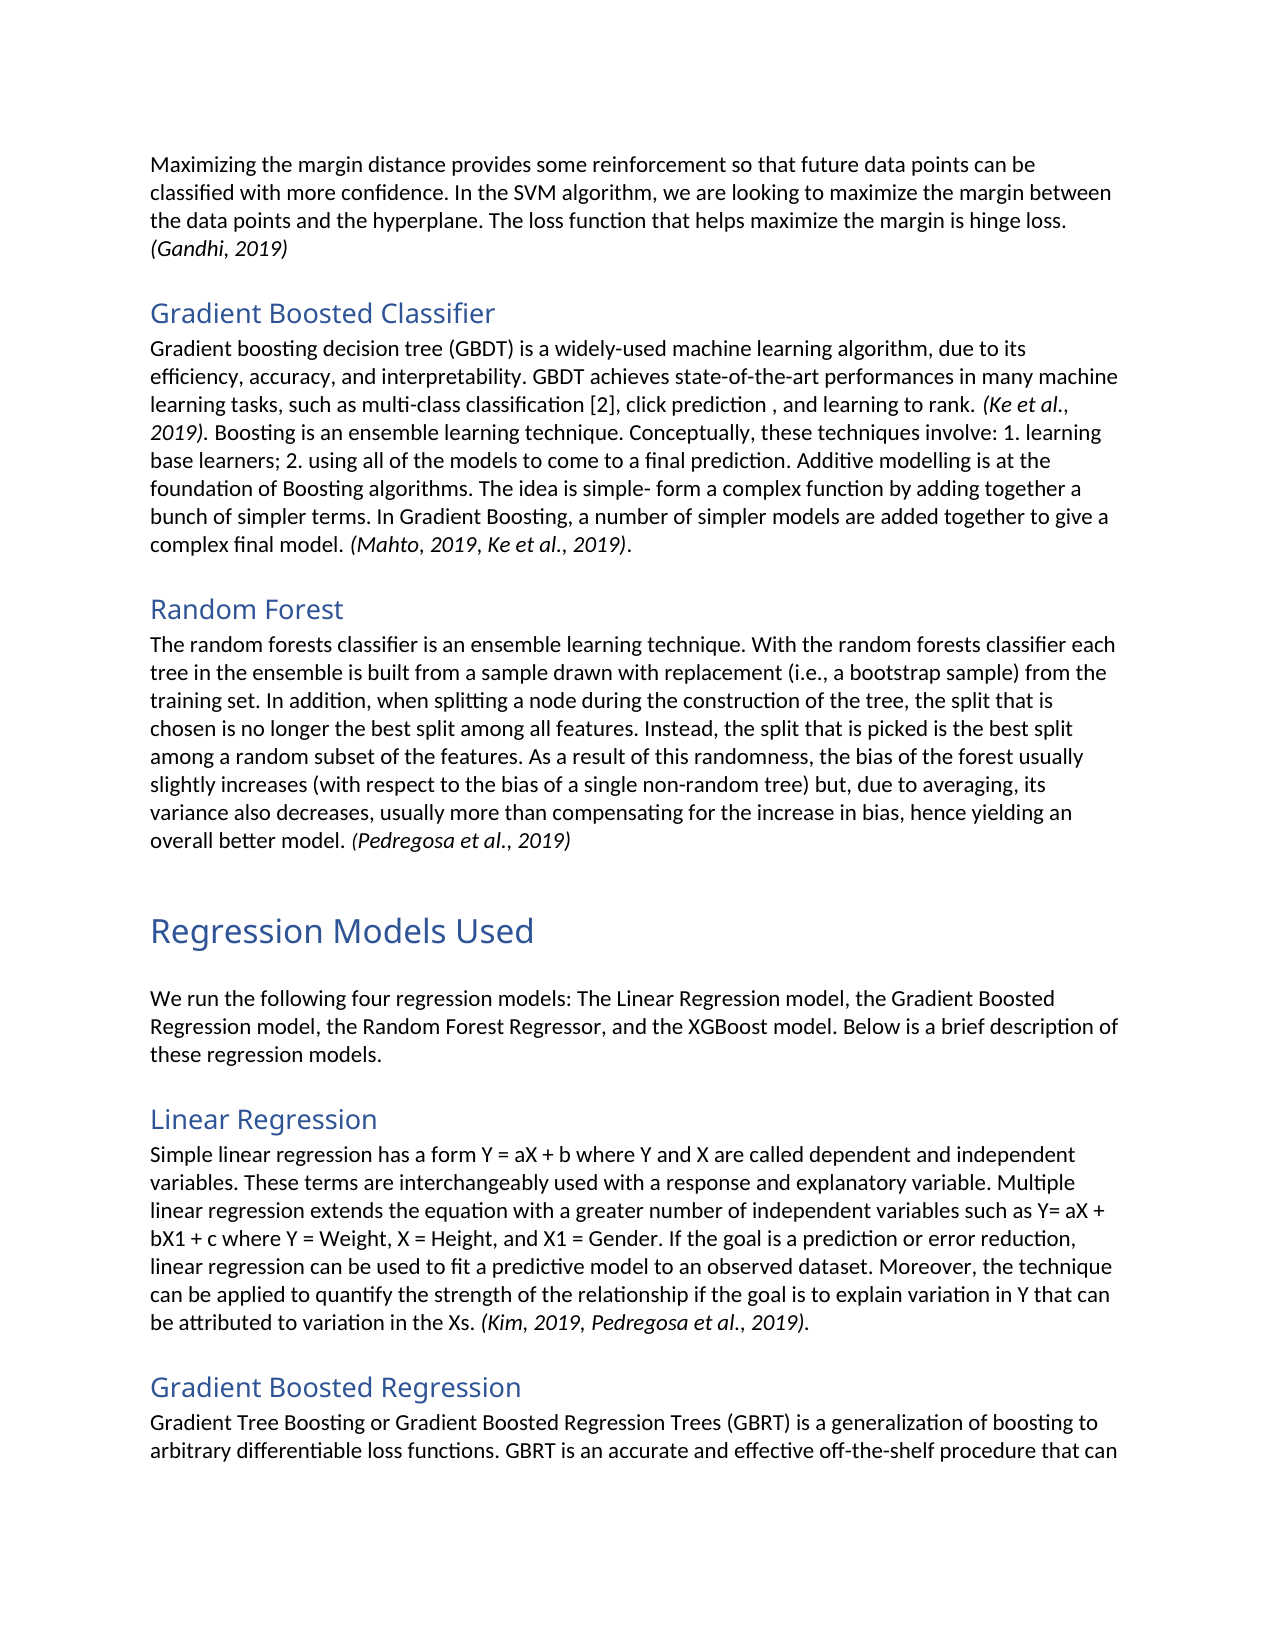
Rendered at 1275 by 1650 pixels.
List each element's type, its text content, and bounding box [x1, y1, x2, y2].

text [150, 1408, 1125, 1464]
subtitle Gradient Boosted Regression [150, 1369, 1125, 1406]
subtitle Linear Regression [150, 1101, 1125, 1137]
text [150, 150, 1125, 262]
subtitle Regression Models Used [150, 907, 1125, 953]
text Gradient boosting decision tree (GBDT) is a widely-used machine learning algorithm, due to its efficiency, accuracy, and interpretability. GBDT achieves state-of-the-art performances in many machine learning tasks, such as multi-class classification [2], click prediction , and learning to rank. (Ke et al., 2019). Boosting is an ensemble learning technique. Conceptually, these techniques involve: 1. learning base learners; 2. using all of the models to come to a final prediction. Additive modelling is at the foundation of Boosting algorithms. The idea is simple- form a complex function by adding together a bunch of simpler terms. In Gradient Boosting, a number of simpler models are added together to give a complex final model. (Mahto, 2019, Ke et al., 2019). [150, 334, 1125, 558]
subtitle Gradient Boosted Classifier [150, 294, 1125, 331]
text The random forests classifier is an ensemble learning technique. With the random forests classifier each tree in the ensemble is built from a sample drawn with replacement (i.e., a bootstrap sample) from the training set. In addition, when splitting a node during the construction of the tree, the split that is chosen is no longer the best split among all features. Instead, the split that is picked is the best split among a random subset of the features. As a result of this randomness, the bias of the forest usually slightly increases (with respect to the bias of a single non-random tree) but, due to averaging, its variance also decreases, usually more than compensating for the increase in bias, hence yielding an overall better model. (Pedregosa et al., 2019) [150, 630, 1125, 854]
text We run the following four regression models: The Linear Regression model, the Gradient Boosted Regression model, the Random Forest Regressor, and the XGBoost model. Below is a brief description of these regression models. [150, 984, 1125, 1068]
subtitle Random Forest [150, 590, 1125, 627]
text Simple linear regression has a form Y = aX + b where Y and X are called dependent and independent variables. These terms are interchangeably used with a response and explanatory variable. Multiple linear regression extends the equation with a greater number of independent variables such as Y= aX + bX1 + c where Y = Weight, X = Height, and X1 = Gender. If the goal is a prediction or error reduction, linear regression can be used to fit a predictive model to an observed dataset. Moreover, the technique can be applied to quantify the strength of the relationship if the goal is to explain variation in Y that can be attributed to variation in the Xs. (Kim, 2019, Pedregosa et al., 2019). [150, 1140, 1125, 1337]
